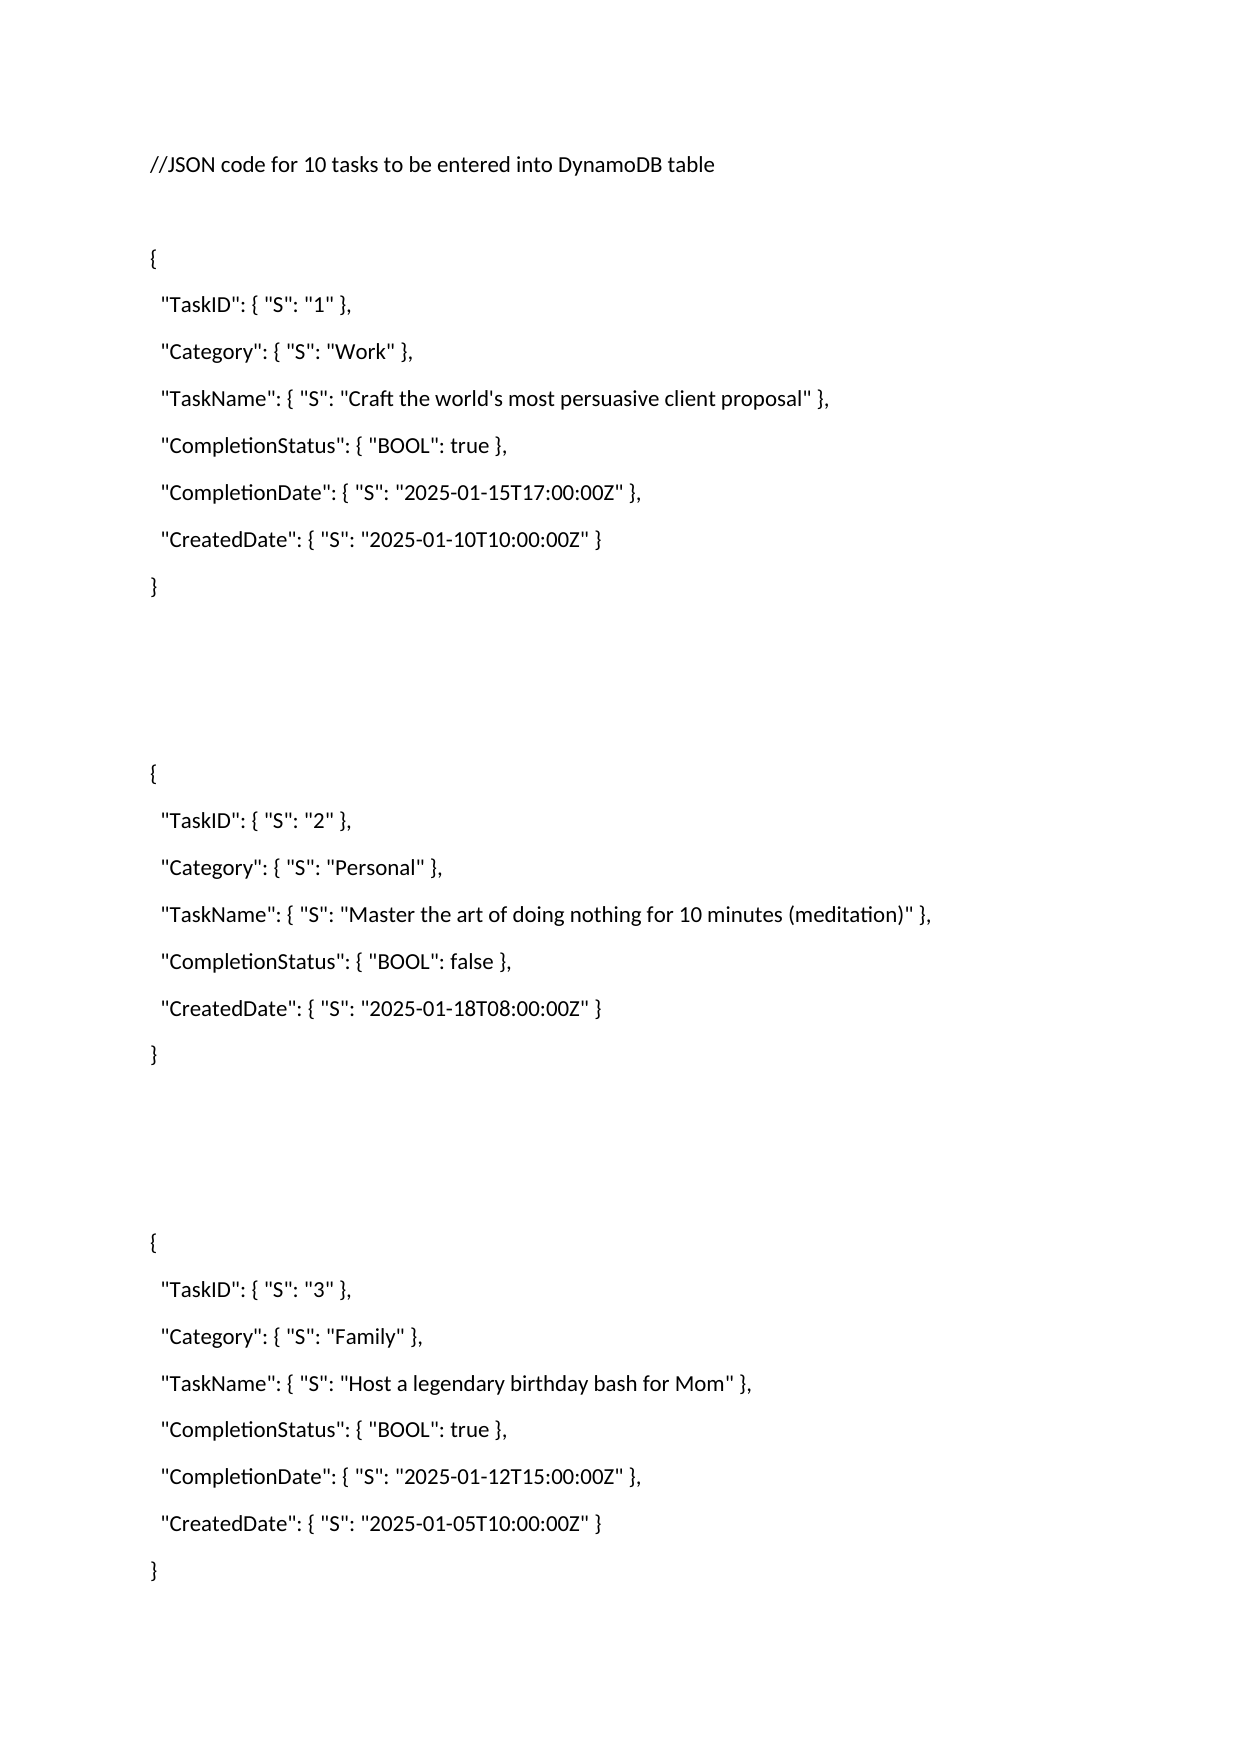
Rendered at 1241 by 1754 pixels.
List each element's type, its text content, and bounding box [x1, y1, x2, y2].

text "TaskID": { "S": "2" }, [150, 806, 1090, 834]
text "TaskName": { "S": "Craft the world's most persuasive client proposal" }, [150, 384, 1090, 412]
text "CreatedDate": { "S": "2025-01-10T10:00:00Z" } [150, 525, 1090, 553]
text "CreatedDate": { "S": "2025-01-05T10:00:00Z" } [150, 1509, 1090, 1537]
text "CompletionStatus": { "BOOL": true }, [150, 431, 1090, 459]
text "TaskID": { "S": "1" }, [150, 291, 1090, 319]
text "Category": { "S": "Personal" }, [150, 853, 1090, 881]
text "TaskName": { "S": "Master the art of doing nothing for 10 minutes (meditation)" }, [150, 900, 1090, 928]
text "Category": { "S": "Family" }, [150, 1322, 1090, 1350]
text "TaskID": { "S": "3" }, [150, 1275, 1090, 1303]
text } [150, 572, 1090, 600]
text "CompletionStatus": { "BOOL": true }, [150, 1416, 1090, 1444]
text } [150, 1041, 1090, 1069]
text { [150, 1228, 1090, 1256]
text "CreatedDate": { "S": "2025-01-18T08:00:00Z" } [150, 994, 1090, 1022]
text "Category": { "S": "Work" }, [150, 337, 1090, 366]
text } [150, 1556, 1090, 1584]
text { [150, 759, 1090, 787]
text "CompletionStatus": { "BOOL": false }, [150, 947, 1090, 975]
text //JSON code for 10 tasks to be entered into DynamoDB table [150, 150, 1090, 178]
text "TaskName": { "S": "Host a legendary birthday bash for Mom" }, [150, 1369, 1090, 1397]
text { [150, 244, 1090, 272]
text "CompletionDate": { "S": "2025-01-15T17:00:00Z" }, [150, 478, 1090, 506]
text "CompletionDate": { "S": "2025-01-12T15:00:00Z" }, [150, 1462, 1090, 1491]
